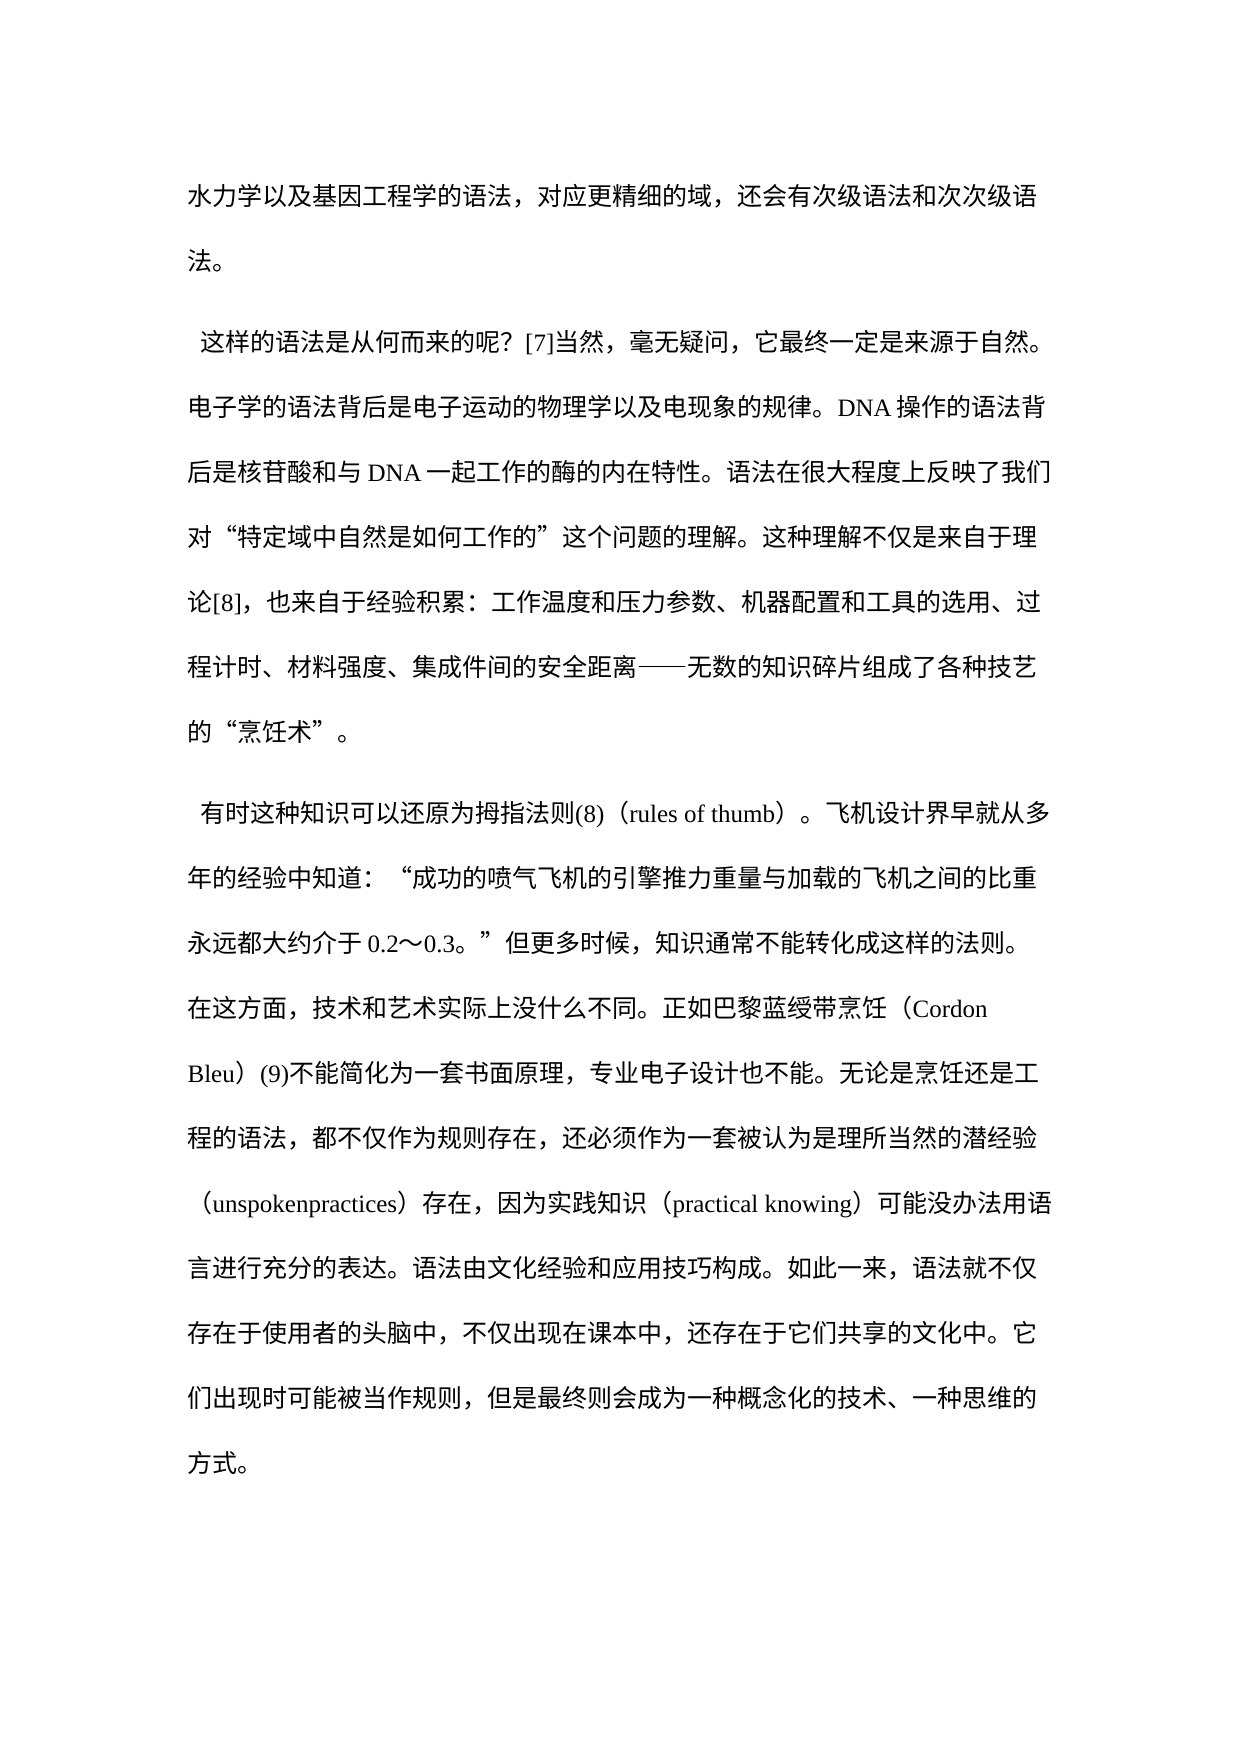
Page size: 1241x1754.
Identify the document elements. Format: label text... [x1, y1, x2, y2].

text 有时这种知识可以还原为拇指法则(8)（rules of thumb）。飞机设计界早就从多年的经验中知道：“成功的喷气飞机的引擎推力重量与加载的飞机之间的比重永远都大约介于0.2～0.3。”但更多时候，知识通常不能转化成这样的法则。在这方面，技术和艺术实际上没什么不同。正如巴黎蓝绶带烹饪（Cordon Bleu）(9)不能简化为一套书面原理，专业电子设计也不能。无论是烹饪还是工程的语法，都不仅作为规则存在，还必须作为一套被认为是理所当然的潜经验（unspokenpractices）存在，因为实践知识（practical knowing）可能没办法用语言进行充分的表达。语法由文化经验和应用技巧构成。如此一来，语法就不仅存在于使用者的头脑中，不仅出现在课本中，还存在于它们共享的文化中。它们出现时可能被当作规则，但是最终则会成为一种概念化的技术、一种思维的方式。 [187, 779, 1053, 1494]
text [187, 162, 1053, 292]
text 这样的语法是从何而来的呢？[7]当然，毫无疑问，它最终一定是来源于自然。电子学的语法背后是电子运动的物理学以及电现象的规律。DNA操作的语法背后是核苷酸和与DNA一起工作的酶的内在特性。语法在很大程度上反映了我们对“特定域中自然是如何工作的”这个问题的理解。这种理解不仅是来自于理论[8]，也来自于经验积累：工作温度和压力参数、机器配置和工具的选用、过程计时、材料强度、集成件间的安全距离——无数的知识碎片组成了各种技艺的“烹饪术”。 [187, 308, 1053, 763]
